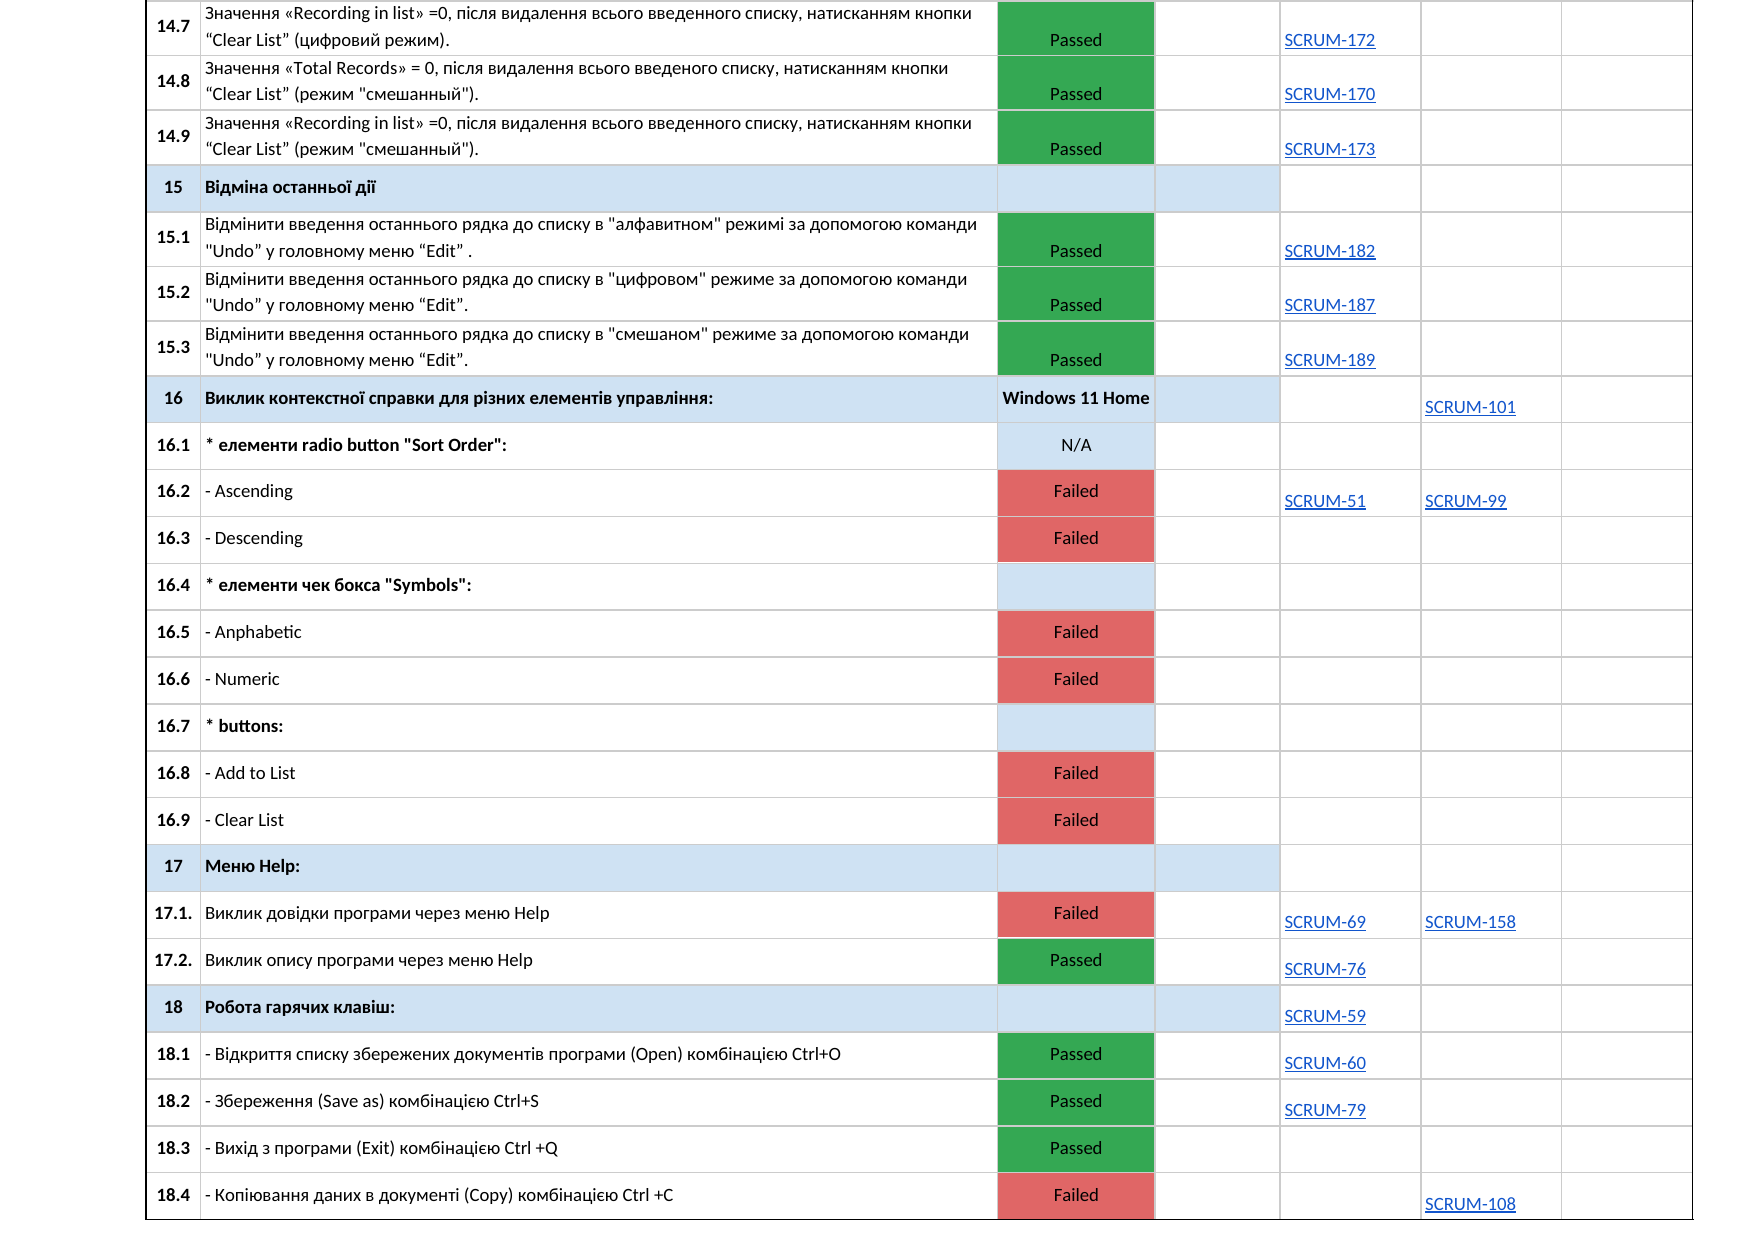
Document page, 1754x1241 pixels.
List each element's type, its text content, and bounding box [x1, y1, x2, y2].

table_cell - Відкриття списку збережених документів програми (Open) комбінацією Ctrl+O [201, 1033, 997, 1078]
table_cell [1562, 213, 1692, 266]
table_cell [1422, 111, 1561, 164]
table_cell [1156, 845, 1279, 891]
table_cell - Вихід з програми (Exit) комбінацією Ctrl +Q [201, 1127, 997, 1172]
table_cell [1156, 213, 1279, 266]
table_cell Відмінити введення останнього рядка до списку в "смешаном" режиме за допомогою команди "Undo” у головному меню “Edit”. [201, 322, 997, 375]
table_cell [1156, 658, 1279, 703]
table_cell [1422, 517, 1561, 562]
table_cell Passed [998, 1080, 1154, 1125]
table_cell - Add to List [201, 752, 997, 797]
table_cell [1156, 752, 1279, 797]
table_cell Робота гарячих клавіш: [201, 986, 997, 1031]
table_cell [1562, 2, 1692, 55]
table_cell [1156, 1173, 1279, 1219]
table_cell [1562, 1173, 1692, 1219]
table_cell 16.7 [147, 705, 200, 750]
table_cell [1156, 517, 1279, 562]
table_cell * елементи чек бокса "Symbols": [201, 564, 997, 609]
table_cell 18.2 [147, 1080, 200, 1125]
table_cell [1422, 939, 1561, 984]
table_cell Failed [998, 1173, 1154, 1219]
table_cell [1562, 845, 1692, 891]
table_cell - Descending [201, 517, 997, 562]
table_cell [1156, 705, 1279, 750]
table_cell [1156, 892, 1279, 937]
table_cell Windows 11 Home [998, 377, 1154, 422]
table_cell [998, 986, 1154, 1031]
table_cell [1562, 267, 1692, 320]
table_cell [1422, 56, 1561, 109]
table_cell SCRUM-101 [1422, 377, 1561, 422]
table_cell Меню Help: [201, 845, 997, 891]
table_cell [1281, 166, 1420, 211]
table_cell Passed [998, 56, 1154, 109]
table_cell Passed [998, 2, 1154, 55]
table_cell SCRUM-108 [1422, 1173, 1561, 1219]
table_cell [1562, 798, 1692, 844]
table_cell Failed [998, 517, 1154, 562]
table_cell 16.3 [147, 517, 200, 562]
table_cell Failed [998, 658, 1154, 703]
table_cell Значення «Total Records» = 0, після видалення всього введеного списку, натисканням кнопки “Clear List” (режим "смешанный"). [201, 56, 997, 109]
table_cell - Ascending [201, 470, 997, 516]
table_cell - Numeric [201, 658, 997, 703]
table_cell Відміна останньої дії [201, 166, 997, 211]
table_cell [998, 564, 1154, 609]
table_cell [1562, 986, 1692, 1031]
table_cell [1562, 470, 1692, 516]
table_cell [1156, 986, 1279, 1031]
table_cell Значення «Recording in list» =0, після видалення всього введенного списку, натисканням кнопки “Clear List” (режим "смешанный"). [201, 111, 997, 164]
table_cell [1156, 56, 1279, 109]
table_cell 16.9 [147, 798, 200, 844]
table_cell [1156, 267, 1279, 320]
table_cell SCRUM-76 [1281, 939, 1420, 984]
table_cell [1422, 611, 1561, 656]
table_cell SCRUM-158 [1422, 892, 1561, 937]
table_cell 15 [147, 166, 200, 211]
table_cell 16.5 [147, 611, 200, 656]
table_cell [1562, 166, 1692, 211]
table_cell Passed [998, 1127, 1154, 1172]
table_cell [1156, 111, 1279, 164]
table_cell [1562, 892, 1692, 937]
table_cell 15.1 [147, 213, 200, 266]
table_cell Passed [998, 322, 1154, 375]
table_cell 17 [147, 845, 200, 891]
table_cell * buttons: [201, 705, 997, 750]
table_cell [1562, 322, 1692, 375]
table_cell 16 [147, 377, 200, 422]
table_cell [1422, 705, 1561, 750]
table_cell 14.7 [147, 2, 200, 55]
table_cell [1156, 166, 1279, 211]
table_cell [1422, 1127, 1561, 1172]
table_cell Passed [998, 1033, 1154, 1078]
table_cell [1422, 2, 1561, 55]
table_cell Failed [998, 892, 1154, 937]
table_cell SCRUM-99 [1422, 470, 1561, 516]
table_cell 18.3 [147, 1127, 200, 1172]
table_cell 16.2 [147, 470, 200, 516]
table_cell SCRUM-60 [1281, 1033, 1420, 1078]
table_cell [1156, 611, 1279, 656]
table_cell Виклик довідки програми через меню Help [201, 892, 997, 937]
table_cell [1562, 752, 1692, 797]
table_cell [1422, 423, 1561, 469]
table_cell Passed [998, 267, 1154, 320]
table_cell SCRUM-170 [1281, 56, 1420, 109]
table_cell [1562, 1127, 1692, 1172]
table_cell 16.6 [147, 658, 200, 703]
table_cell [1156, 564, 1279, 609]
table_cell 15.2 [147, 267, 200, 320]
table_cell [1281, 611, 1420, 656]
table_cell [1156, 322, 1279, 375]
table_cell [1281, 658, 1420, 703]
table_cell SCRUM-173 [1281, 111, 1420, 164]
table_cell [1156, 1033, 1279, 1078]
table_cell [1422, 986, 1561, 1031]
table_cell Failed [998, 470, 1154, 516]
table_cell [1422, 798, 1561, 844]
table_cell 14.8 [147, 56, 200, 109]
table_cell SCRUM-79 [1281, 1080, 1420, 1125]
table_cell 14.9 [147, 111, 200, 164]
table_cell [1562, 423, 1692, 469]
table_cell Passed [998, 213, 1154, 266]
table_cell 18.4 [147, 1173, 200, 1219]
table_cell [1281, 1127, 1420, 1172]
table_cell 18 [147, 986, 200, 1031]
table_cell SCRUM-69 [1281, 892, 1420, 937]
table_cell [1562, 939, 1692, 984]
table_cell [998, 705, 1154, 750]
table_cell [1422, 1080, 1561, 1125]
table_cell [1156, 2, 1279, 55]
table_cell 16.1 [147, 423, 200, 469]
table_cell [1562, 1033, 1692, 1078]
table_cell [1422, 564, 1561, 609]
table_cell Виклик контекстної справки для різних елементів управління: [201, 377, 997, 422]
table_cell [1281, 564, 1420, 609]
table_cell 18.1 [147, 1033, 200, 1078]
table_cell 16.8 [147, 752, 200, 797]
table_cell Виклик опису програми через меню Help [201, 939, 997, 984]
table_cell [1281, 705, 1420, 750]
table_cell 17.1. [147, 892, 200, 937]
table_cell Failed [998, 798, 1154, 844]
table_cell [1281, 423, 1420, 469]
table_cell [1422, 213, 1561, 266]
table_cell [1281, 798, 1420, 844]
table_cell [1156, 470, 1279, 516]
table_cell [1562, 377, 1692, 422]
table_cell [1281, 1173, 1420, 1219]
table_cell Значення «Recording in list» =0, після видалення всього введенного списку, натисканням кнопки “Clear List” (цифровий режим). [201, 2, 997, 55]
table_cell [1422, 166, 1561, 211]
table_cell [1562, 564, 1692, 609]
table_cell [1562, 517, 1692, 562]
table_cell [1562, 111, 1692, 164]
table_cell 15.3 [147, 322, 200, 375]
table_cell SCRUM-51 [1281, 470, 1420, 516]
table_cell 17.2. [147, 939, 200, 984]
table_cell [1422, 1033, 1561, 1078]
table_cell [1562, 56, 1692, 109]
table_cell [1422, 267, 1561, 320]
table_cell [1422, 658, 1561, 703]
table_cell [1422, 752, 1561, 797]
table_cell [1156, 798, 1279, 844]
table_cell - Clear List [201, 798, 997, 844]
table_cell - Копіювання даних в документі (Copy) комбінацією Ctrl +C [201, 1173, 997, 1219]
table_cell [1156, 939, 1279, 984]
table_cell [1562, 611, 1692, 656]
table_cell Passed [998, 111, 1154, 164]
table_cell [1156, 1080, 1279, 1125]
table_cell SCRUM-187 [1281, 267, 1420, 320]
table_cell Passed [998, 939, 1154, 984]
table_cell [998, 166, 1154, 211]
table_cell * елементи radio button "Sort Order": [201, 423, 997, 469]
table_cell Відмінити введення останнього рядка до списку в "алфавитном" режимі за допомогою команди "Undo” у головному меню “Edit” . [201, 213, 997, 266]
table_cell [1156, 1127, 1279, 1172]
table_cell SCRUM-189 [1281, 322, 1420, 375]
table_cell [1562, 1080, 1692, 1125]
table_cell SCRUM-182 [1281, 213, 1420, 266]
table_cell Failed [998, 611, 1154, 656]
table_cell SCRUM-59 [1281, 986, 1420, 1031]
table_cell [1562, 705, 1692, 750]
table_cell [1422, 845, 1561, 891]
table_cell - Anphabetic [201, 611, 997, 656]
table_cell [1562, 658, 1692, 703]
table_cell Відмінити введення останнього рядка до списку в "цифровом" режиме за допомогою команди "Undo” у головному меню “Edit”. [201, 267, 997, 320]
table_cell Failed [998, 752, 1154, 797]
table_cell [1422, 322, 1561, 375]
table_cell [1156, 423, 1279, 469]
table_cell [1281, 377, 1420, 422]
table_cell [1281, 517, 1420, 562]
table_cell [1281, 752, 1420, 797]
table_cell 16.4 [147, 564, 200, 609]
table_cell - Збереження (Save as) комбінацією Ctrl+S [201, 1080, 997, 1125]
table_cell N/A [998, 423, 1154, 469]
table_cell [1156, 377, 1279, 422]
table_cell SCRUM-172 [1281, 2, 1420, 55]
table_cell [998, 845, 1154, 891]
table_cell [1281, 845, 1420, 891]
